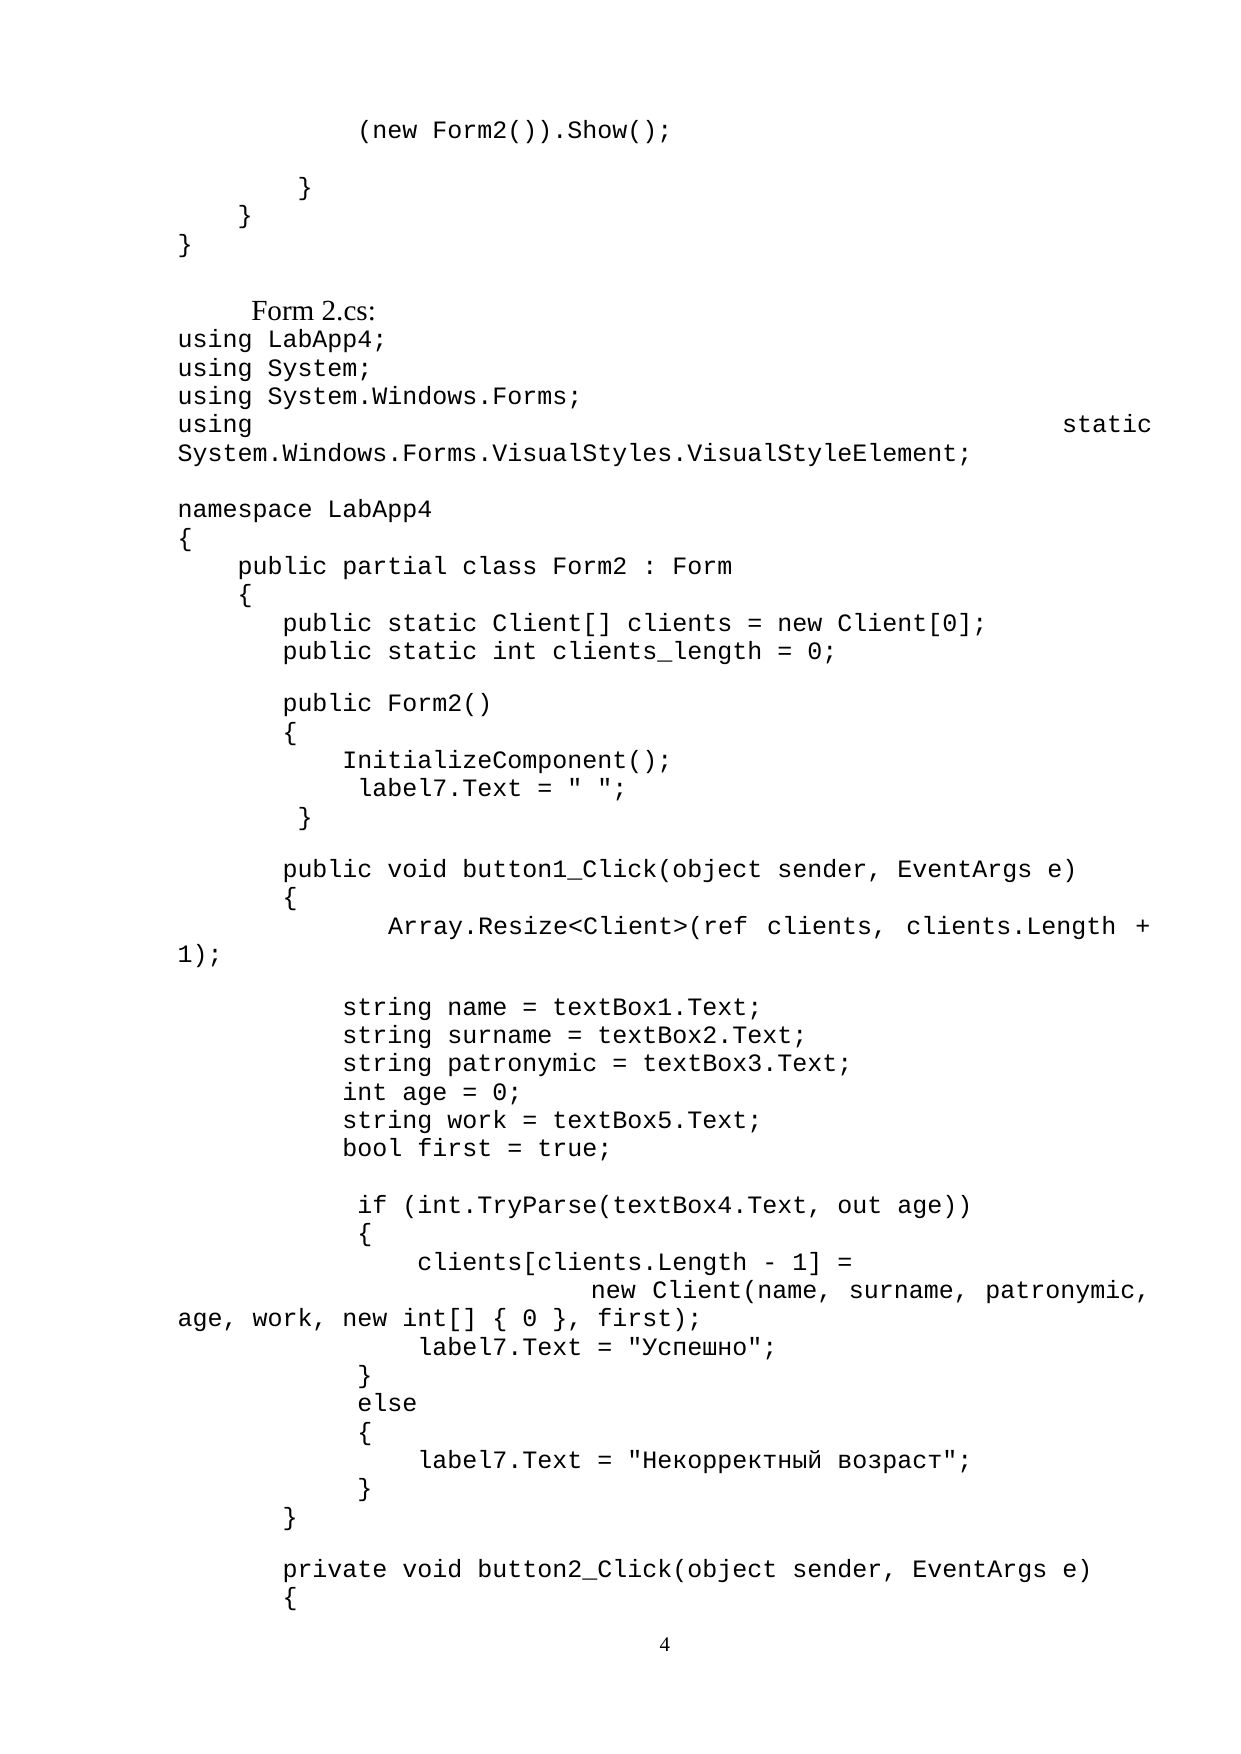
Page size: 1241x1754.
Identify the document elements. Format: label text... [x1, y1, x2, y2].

text label7.Text = " "; [177, 776, 1152, 804]
text bool first = true; [177, 1136, 1152, 1164]
text { [177, 582, 1152, 610]
text string surname = textBox2.Text; [177, 1022, 1152, 1051]
text string patronymic = textBox3.Text; [177, 1051, 1152, 1079]
text public partial class Form2 : Form [177, 553, 1152, 582]
text { [177, 1585, 1152, 1613]
text new Client(name, surname, patronymic, age, work, new int[] { 0 }, first); [177, 1277, 1152, 1334]
text else [177, 1391, 1152, 1419]
text } [177, 203, 1152, 231]
text InitializeComponent(); [177, 748, 1152, 776]
text private void button2_Click(object sender, EventArgs e) [177, 1556, 1152, 1585]
text if (int.TryParse(textBox4.Text, out age)) [177, 1192, 1152, 1221]
text } [177, 1504, 1152, 1532]
text string name = textBox1.Text; [177, 994, 1152, 1022]
text { [177, 719, 1152, 748]
text } [177, 1362, 1152, 1391]
text Form 2.cs: [177, 293, 1152, 327]
text using System.Windows.Forms; [177, 383, 1152, 412]
text namespace LabApp4 [177, 497, 1152, 525]
text } [177, 231, 1152, 260]
text public void button1_Click(object sender, EventArgs e) [177, 857, 1152, 885]
text { [177, 1419, 1152, 1447]
text int age = 0; [177, 1079, 1152, 1107]
text (new Form2()).Show(); [177, 118, 1152, 146]
text clients[clients.Length - 1] = [177, 1249, 1152, 1277]
text } [177, 804, 1152, 833]
text { [177, 525, 1152, 553]
text using LabApp4; [177, 327, 1152, 355]
text public static Client[] clients = new Client[0]; [177, 610, 1152, 638]
text label7.Text = "Некорректный возраст"; [177, 1447, 1152, 1476]
text public Form2() [177, 691, 1152, 719]
text using System; [177, 355, 1152, 383]
text using static System.Windows.Forms.VisualStyles.VisualStyleElement; [177, 412, 1152, 468]
text label7.Text = "Успешно"; [177, 1334, 1152, 1362]
text } [177, 1476, 1152, 1504]
text { [177, 885, 1152, 913]
text string work = textBox5.Text; [177, 1107, 1152, 1136]
text { [177, 1221, 1152, 1249]
text Array.Resize<Client>(ref clients, clients.Length + 1); [177, 913, 1152, 970]
text public static int clients_length = 0; [177, 638, 1152, 667]
text } [177, 175, 1152, 203]
